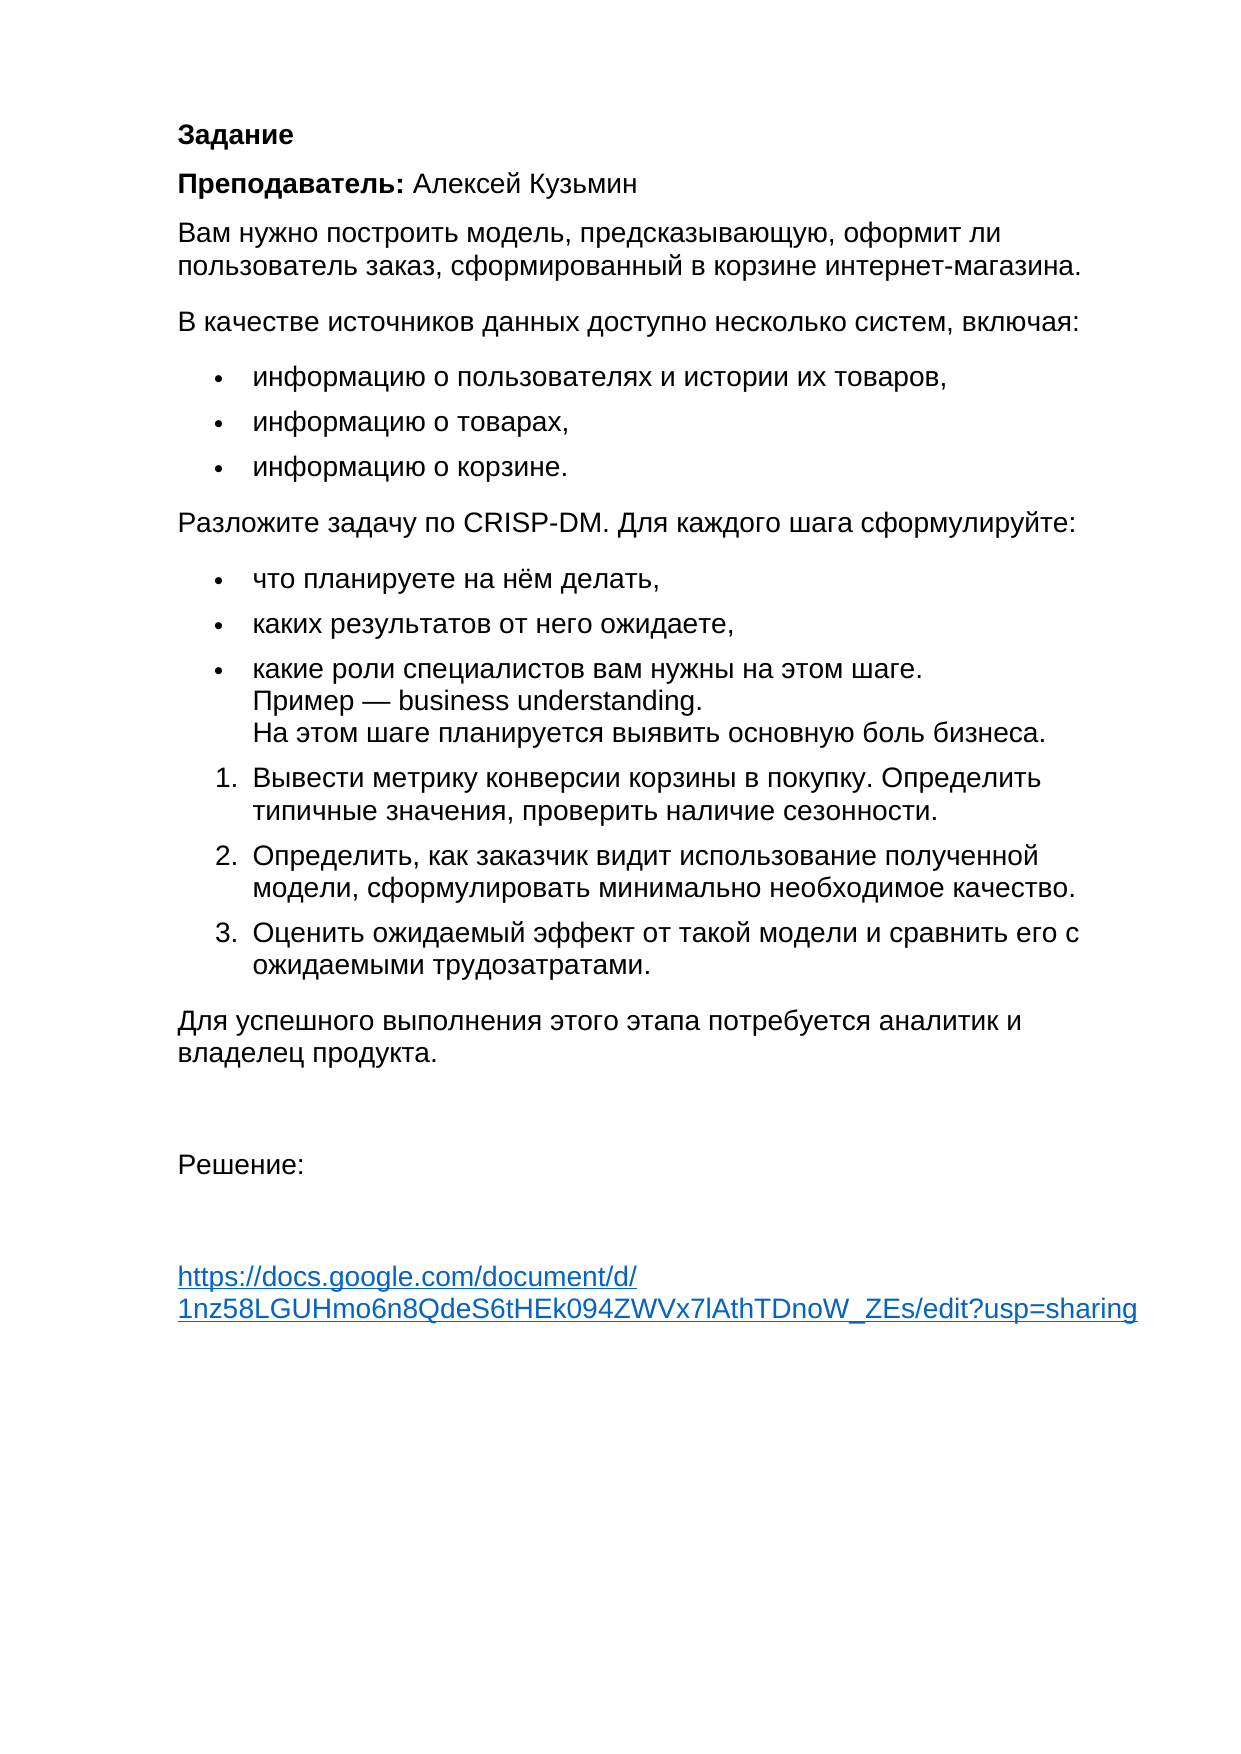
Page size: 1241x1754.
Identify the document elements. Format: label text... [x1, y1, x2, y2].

list каких результатов от него ожидаете, [215, 607, 1152, 639]
list Определить, как заказчик видит использование полученной модели, сформулировать минимально необходимое качество. [215, 838, 1152, 903]
list информацию о товарах, [215, 405, 1152, 438]
list какие роли специалистов вам нужны на этом шаге. Пример — business understanding. На этом шаге планируется выявить основную боль бизнеса. [215, 652, 1152, 749]
list информацию о корзине. [215, 450, 1152, 482]
text Преподаватель: Алексей Кузьмин [177, 167, 1152, 199]
text Задание [177, 118, 1152, 151]
text Решение: [177, 1148, 1152, 1181]
list информацию о пользователях и истории их товаров, [215, 360, 1152, 393]
list Вывести метрику конверсии корзины в покупку. Определить типичные значения, проверить наличие сезонности. [215, 761, 1152, 826]
list что планируете на нём делать, [215, 562, 1152, 594]
text Вам нужно построить модель, предсказывающую, оформит ли пользователь заказ, сформированный в корзине интернет-магазина. [177, 216, 1152, 281]
list Оценить ожидаемый эффект от такой модели и сравнить его с ожидаемыми трудозатратами. [215, 916, 1152, 981]
text Разложите задачу по CRISP-DM. Для каждого шага сформулируйте: [177, 506, 1152, 538]
text Для успешного выполнения этого этапа потребуется аналитик и владелец продукта. [177, 1004, 1152, 1069]
text В качестве источников данных доступно несколько систем, включая: [177, 304, 1152, 337]
text https://docs.google.com/document/d/1nz58LGUHmo6n8QdeS6tHEk094ZWVx7lAthTDnoW_ZEs/edit?usp=sharing [177, 1260, 1152, 1324]
